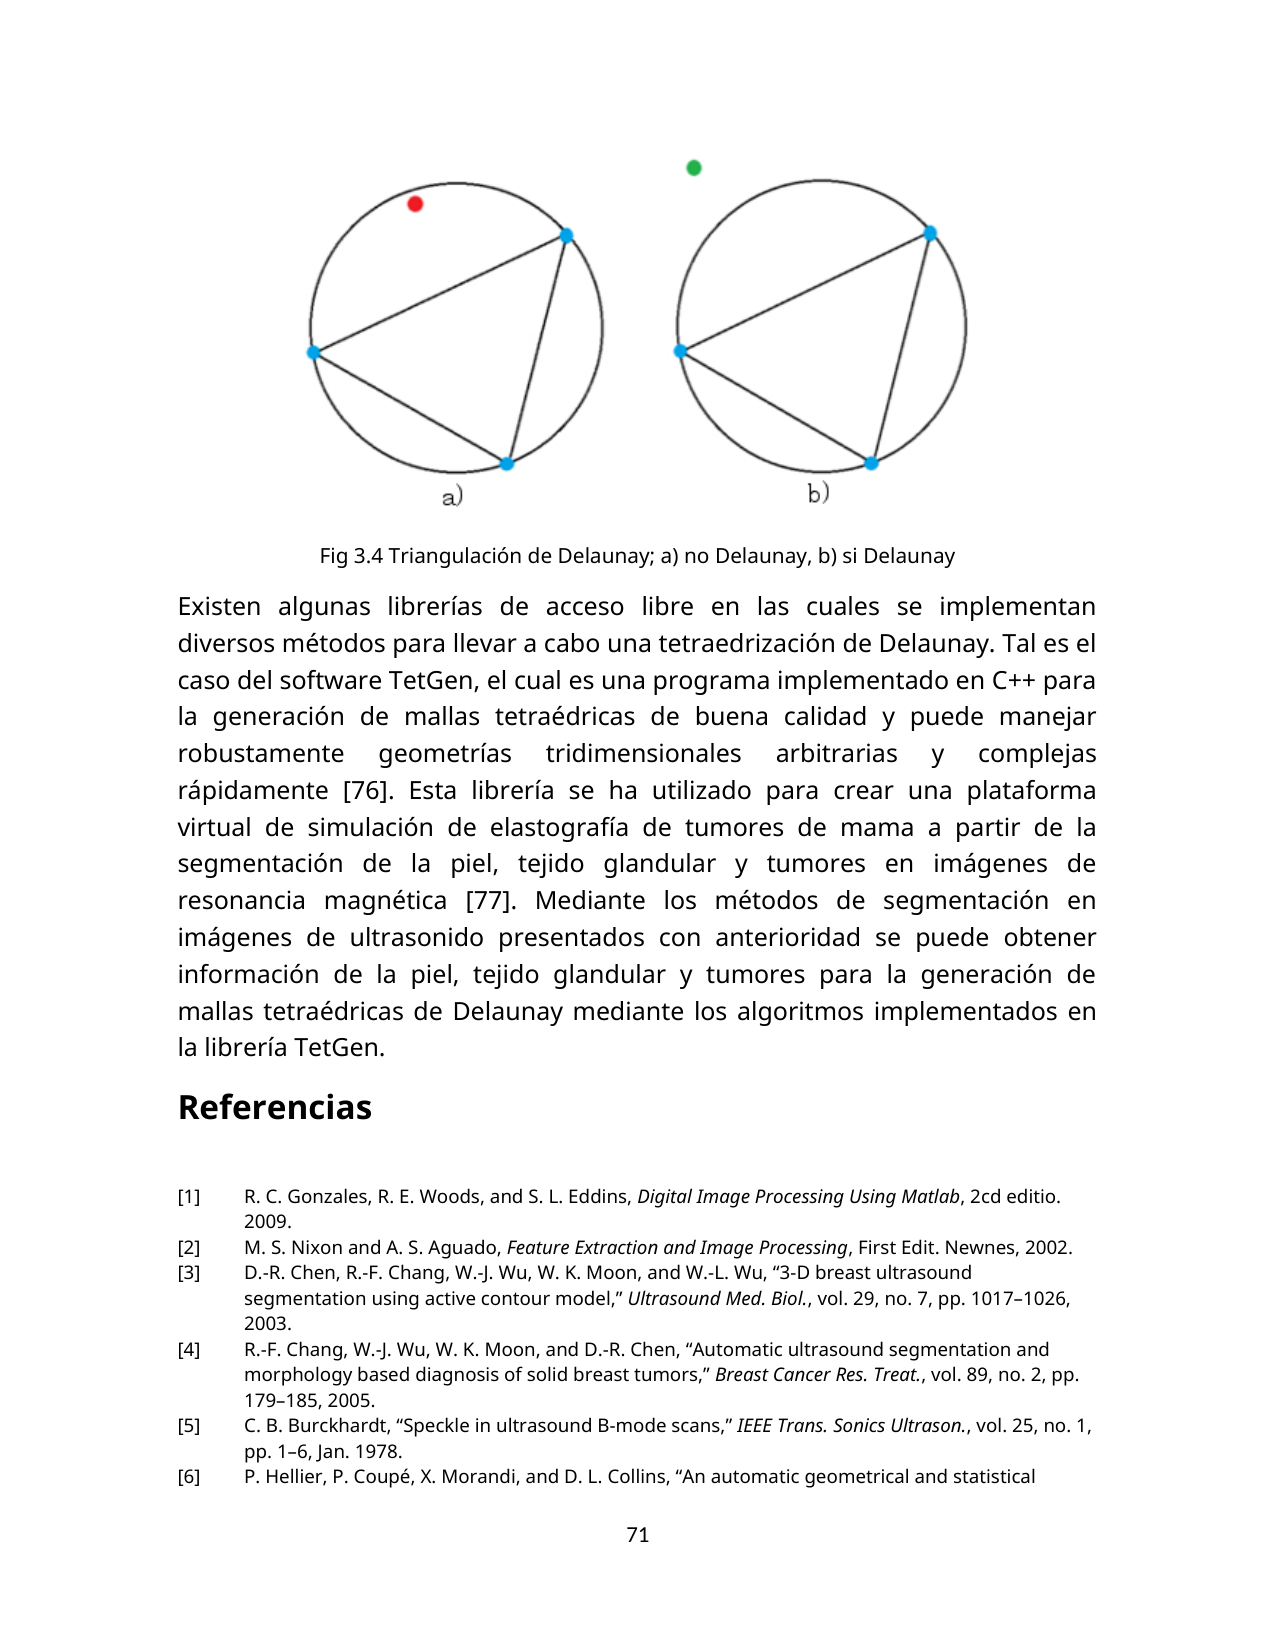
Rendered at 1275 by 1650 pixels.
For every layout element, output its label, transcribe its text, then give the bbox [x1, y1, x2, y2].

text [1] R. C. Gonzales, R. E. Woods, and S. L. Eddins, Digital Image Processing Using Matlab, 2cd editio. 2009. [177, 1183, 1098, 1234]
text Existen algunas librerías de acceso libre en las cuales se implementan diversos métodos para llevar a cabo una tetraedrización de Delaunay. Tal es el caso del software TetGen, el cual es una programa implementado en C++ para la generación de mallas tetraédricas de buena calidad y puede manejar robustamente geometrías tridimensionales arbitrarias y complejas rápidamente [76]. Esta librería se ha utilizado para crear una plataforma virtual de simulación de elastografía de tumores de mama a partir de la segmentación de la piel, tejido glandular y tumores en imágenes de resonancia magnética [77]. Mediante los métodos de segmentación en imágenes de ultrasonido presentados con anterioridad se puede obtener información de la piel, tejido glandular y tumores para la generación de mallas tetraédricas de Delaunay mediante los algoritmos implementados en la librería TetGen. [177, 589, 1098, 1064]
picture [236, 147, 1039, 523]
text Fig 3.4 Triangulación de Delaunay; a) no Delaunay, b) si Delaunay [177, 541, 1098, 570]
text [2] M. S. Nixon and A. S. Aguado, Feature Extraction and Image Processing, First Edit. Newnes, 2002. [177, 1234, 1098, 1259]
text Referencias [177, 1083, 1098, 1129]
text [5] C. B. Burckhardt, “Speckle in ultrasound B-mode scans,” IEEE Trans. Sonics Ultrason., vol. 25, no. 1, pp. 1–6, Jan. 1978. [177, 1413, 1098, 1464]
